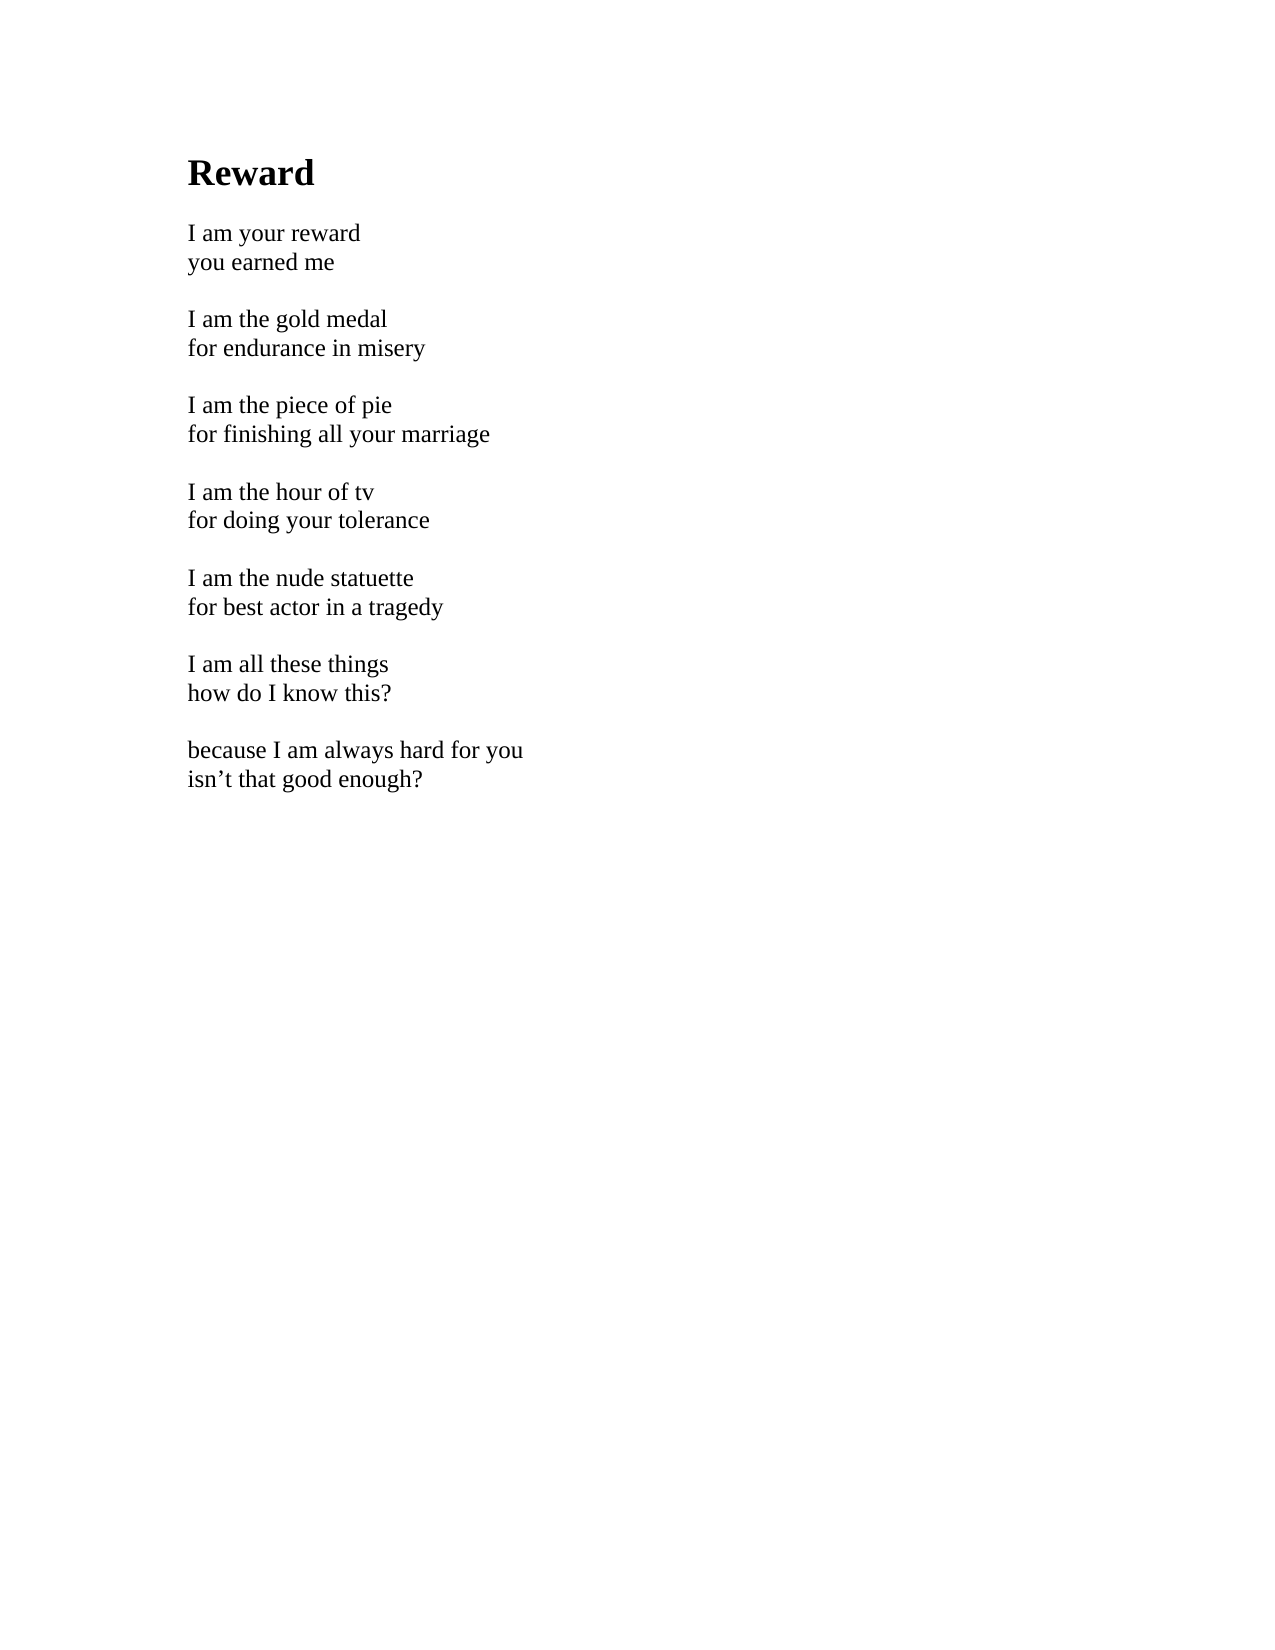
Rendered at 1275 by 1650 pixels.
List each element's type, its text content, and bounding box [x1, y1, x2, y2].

title Reward [187, 150, 1087, 193]
text I am your reward [187, 218, 1087, 247]
text I am all these things [187, 649, 1087, 678]
text you earned me [187, 247, 1087, 276]
text how do I know this? [187, 678, 1087, 707]
text for finishing all your marriage [187, 419, 1087, 448]
text I am the gold medal [187, 304, 1087, 333]
text for endurance in misery [187, 333, 1087, 362]
text isn’t that good enough? [187, 764, 1087, 793]
text for doing your tolerance [187, 506, 1087, 534]
text for best actor in a tragedy [187, 592, 1087, 621]
text because I am always hard for you [187, 736, 1087, 764]
text I am the piece of pie [187, 391, 1087, 419]
text I am the nude statuette [187, 563, 1087, 592]
text I am the hour of tv [187, 477, 1087, 506]
